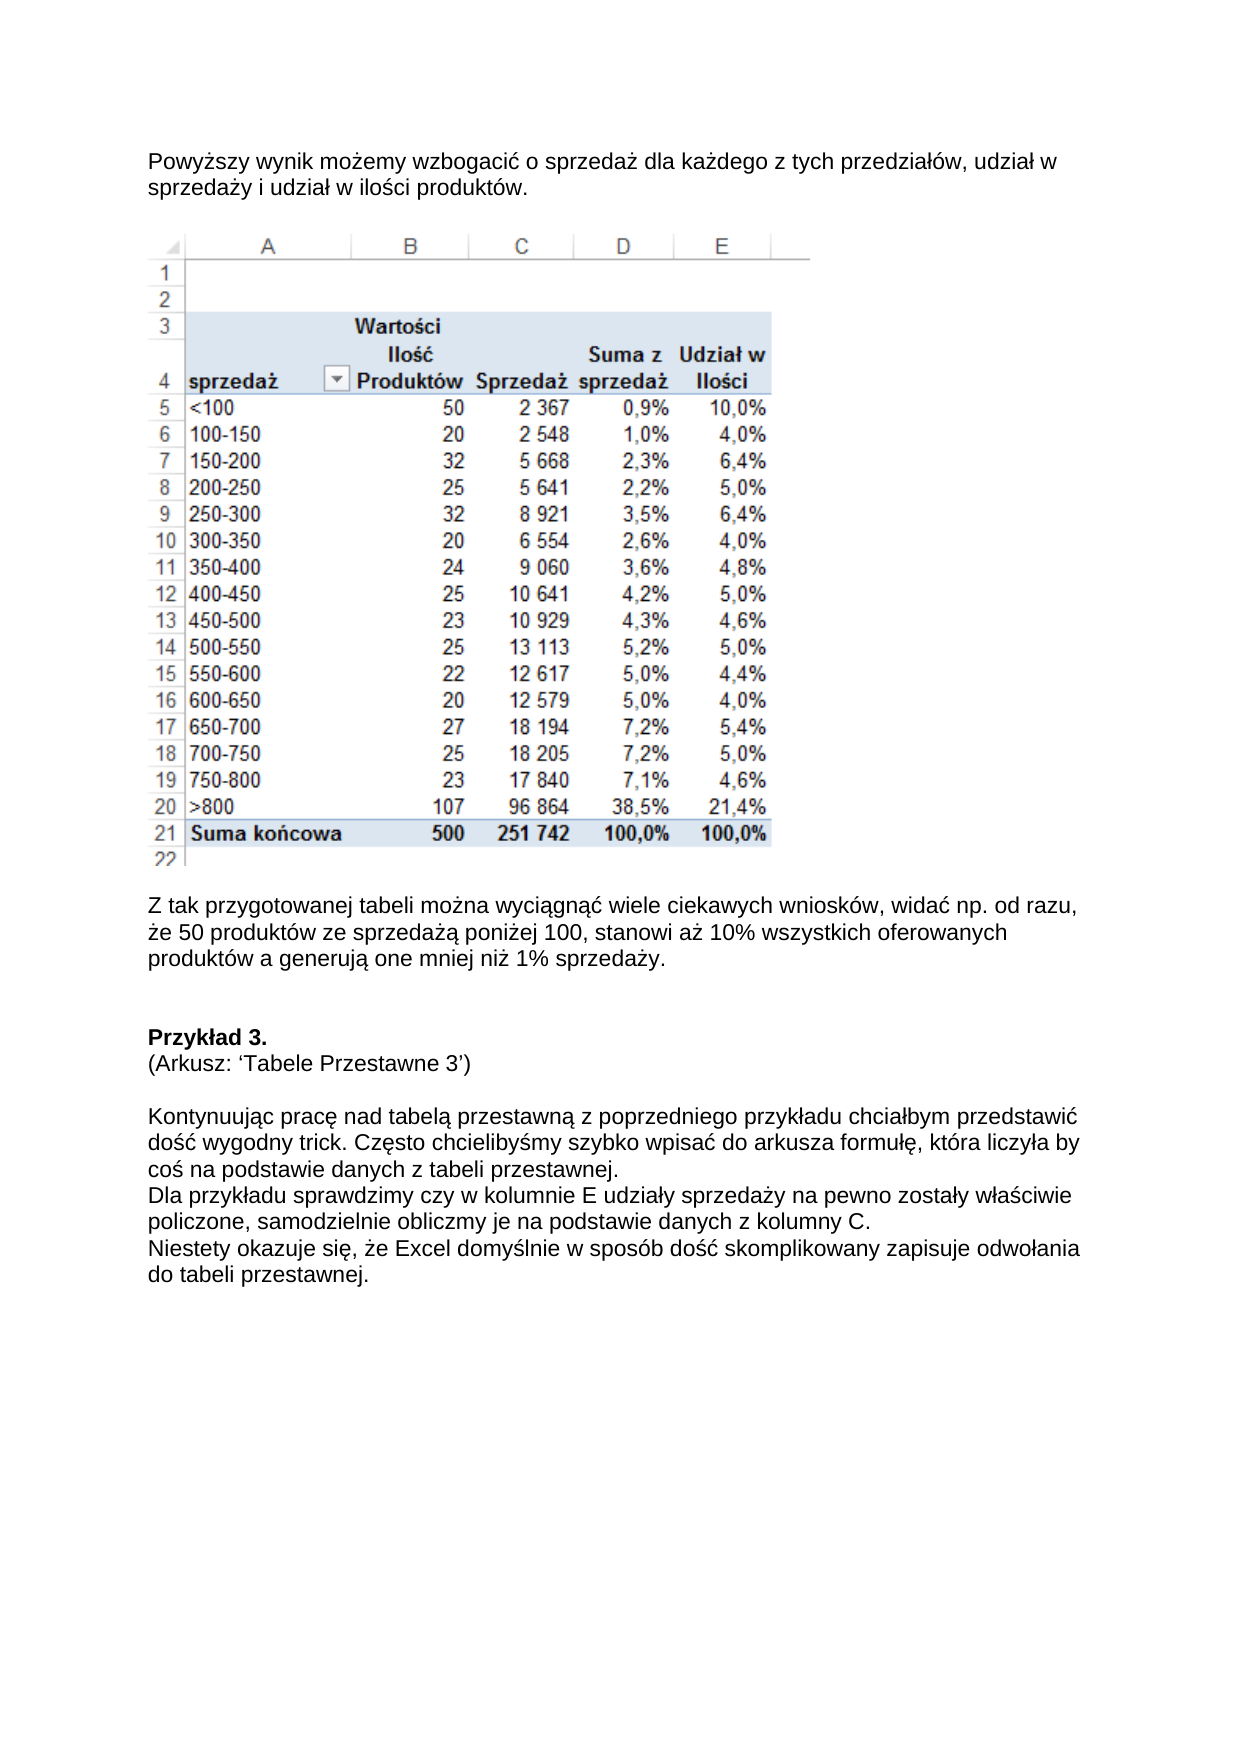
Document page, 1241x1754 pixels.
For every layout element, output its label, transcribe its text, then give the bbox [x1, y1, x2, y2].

text Dla przykładu sprawdzimy czy w kolumnie E udziały sprzedaży na pewno zostały właściwie policzone, samodzielnie obliczmy je na podstawie danych z kolumny C. [148, 1182, 1093, 1235]
text Kontynuując pracę nad tabelą przestawną z poprzedniego przykładu chciałbym przedstawić dość wygodny trick. Często chcielibyśmy szybko wpisać do arkusza formułę, która liczyła by coś na podstawie danych z tabeli przestawnej. [148, 1103, 1093, 1182]
text Niestety okazuje się, że Excel domyślnie w sposób dość skomplikowany zapisuje odwołania do tabeli przestawnej. [148, 1235, 1093, 1287]
picture [147, 226, 810, 866]
text Przykład 3. [148, 1024, 1093, 1050]
text Z tak przygotowanej tabeli można wyciągnąć wiele ciekawych wniosków, widać np. od razu, że 50 produktów ze sprzedażą poniżej 100, stanowi aż 10% wszystkich oferowanych produktów a generują one mniej niż 1% sprzedaży. [148, 892, 1093, 971]
text (Arkusz: ‘Tabele Przestawne 3’) [148, 1050, 1093, 1077]
text Powyższy wynik możemy wzbogacić o sprzedaż dla każdego z tych przedziałów, udział w sprzedaży i udział w ilości produktów. [148, 148, 1093, 200]
